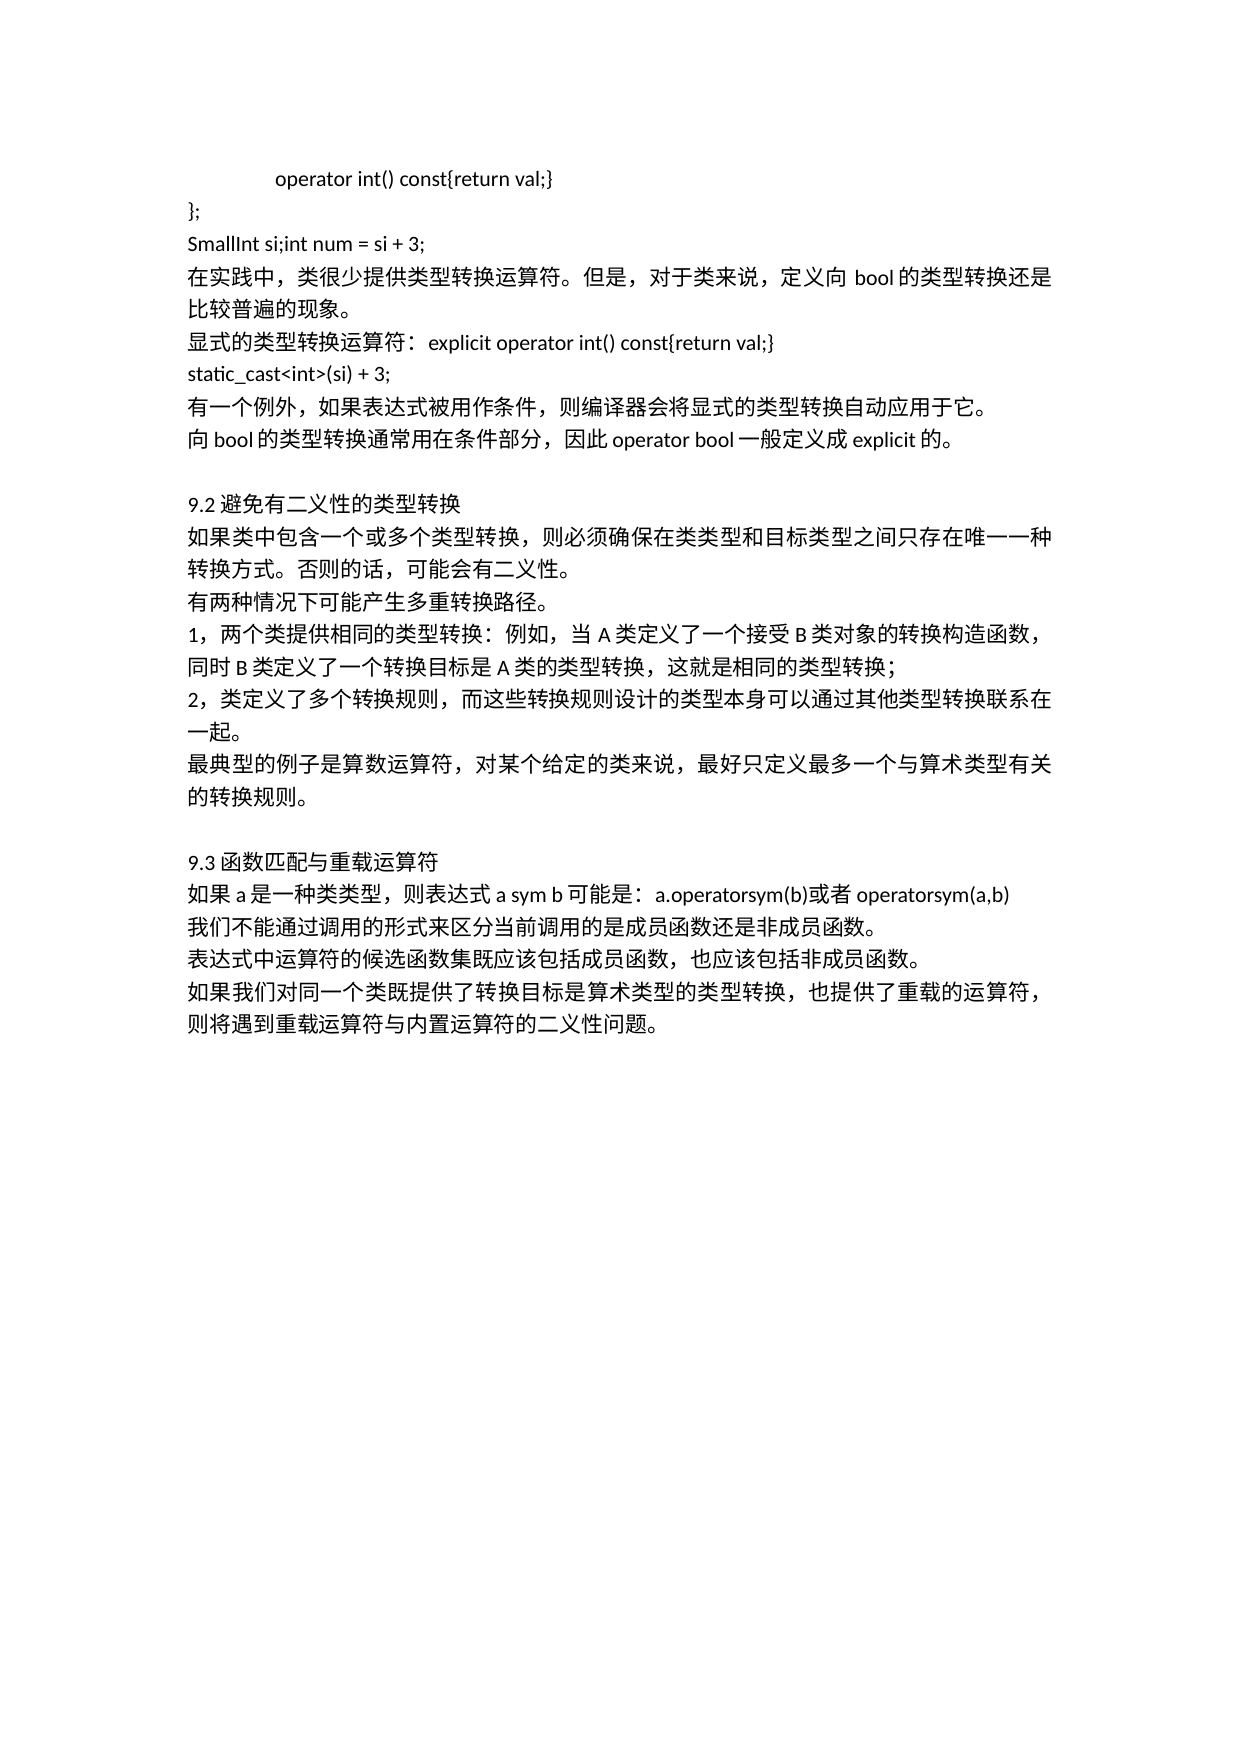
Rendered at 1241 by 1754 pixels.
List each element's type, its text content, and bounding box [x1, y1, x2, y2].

text }; [187, 194, 1053, 227]
text 在实践中，类很少提供类型转换运算符。但是，对于类来说，定义向bool的类型转换还是比较普遍的现象。 [187, 259, 1053, 324]
text 我们不能通过调用的形式来区分当前调用的是成员函数还是非成员函数。 [187, 909, 1053, 942]
text static_cast<int>(si) + 3; [187, 357, 1053, 389]
text 表达式中运算符的候选函数集既应该包括成员函数，也应该包括非成员函数。 [187, 942, 1053, 974]
text 1，两个类提供相同的类型转换：例如，当A类定义了一个接受B类对象的转换构造函数，同时B类定义了一个转换目标是A类的类型转换，这就是相同的类型转换； [187, 617, 1053, 682]
text 如果类中包含一个或多个类型转换，则必须确保在类类型和目标类型之间只存在唯一一种转换方式。否则的话，可能会有二义性。 [187, 519, 1053, 584]
text 最典型的例子是算数运算符，对某个给定的类来说，最好只定义最多一个与算术类型有关的转换规则。 [187, 747, 1053, 812]
text 向bool的类型转换通常用在条件部分，因此operator bool一般定义成explicit的。 [187, 422, 1053, 454]
text 9.2 避免有二义性的类型转换 [187, 487, 1053, 519]
text 9.3 函数匹配与重载运算符 [187, 844, 1053, 877]
text 有一个例外，如果表达式被用作条件，则编译器会将显式的类型转换自动应用于它。 [187, 389, 1053, 422]
text 如果a是一种类类型，则表达式a sym b可能是：a.operatorsym(b)或者operatorsym(a,b) [187, 877, 1053, 909]
text operator int() const{return val;} [187, 162, 1053, 194]
text 显式的类型转换运算符：explicit operator int() const{return val;} [187, 324, 1053, 357]
text 如果我们对同一个类既提供了转换目标是算术类型的类型转换，也提供了重载的运算符，则将遇到重载运算符与内置运算符的二义性问题。 [187, 974, 1053, 1039]
text 2，类定义了多个转换规则，而这些转换规则设计的类型本身可以通过其他类型转换联系在一起。 [187, 682, 1053, 747]
text SmallInt si;int num = si + 3; [187, 227, 1053, 259]
text 有两种情况下可能产生多重转换路径。 [187, 584, 1053, 617]
